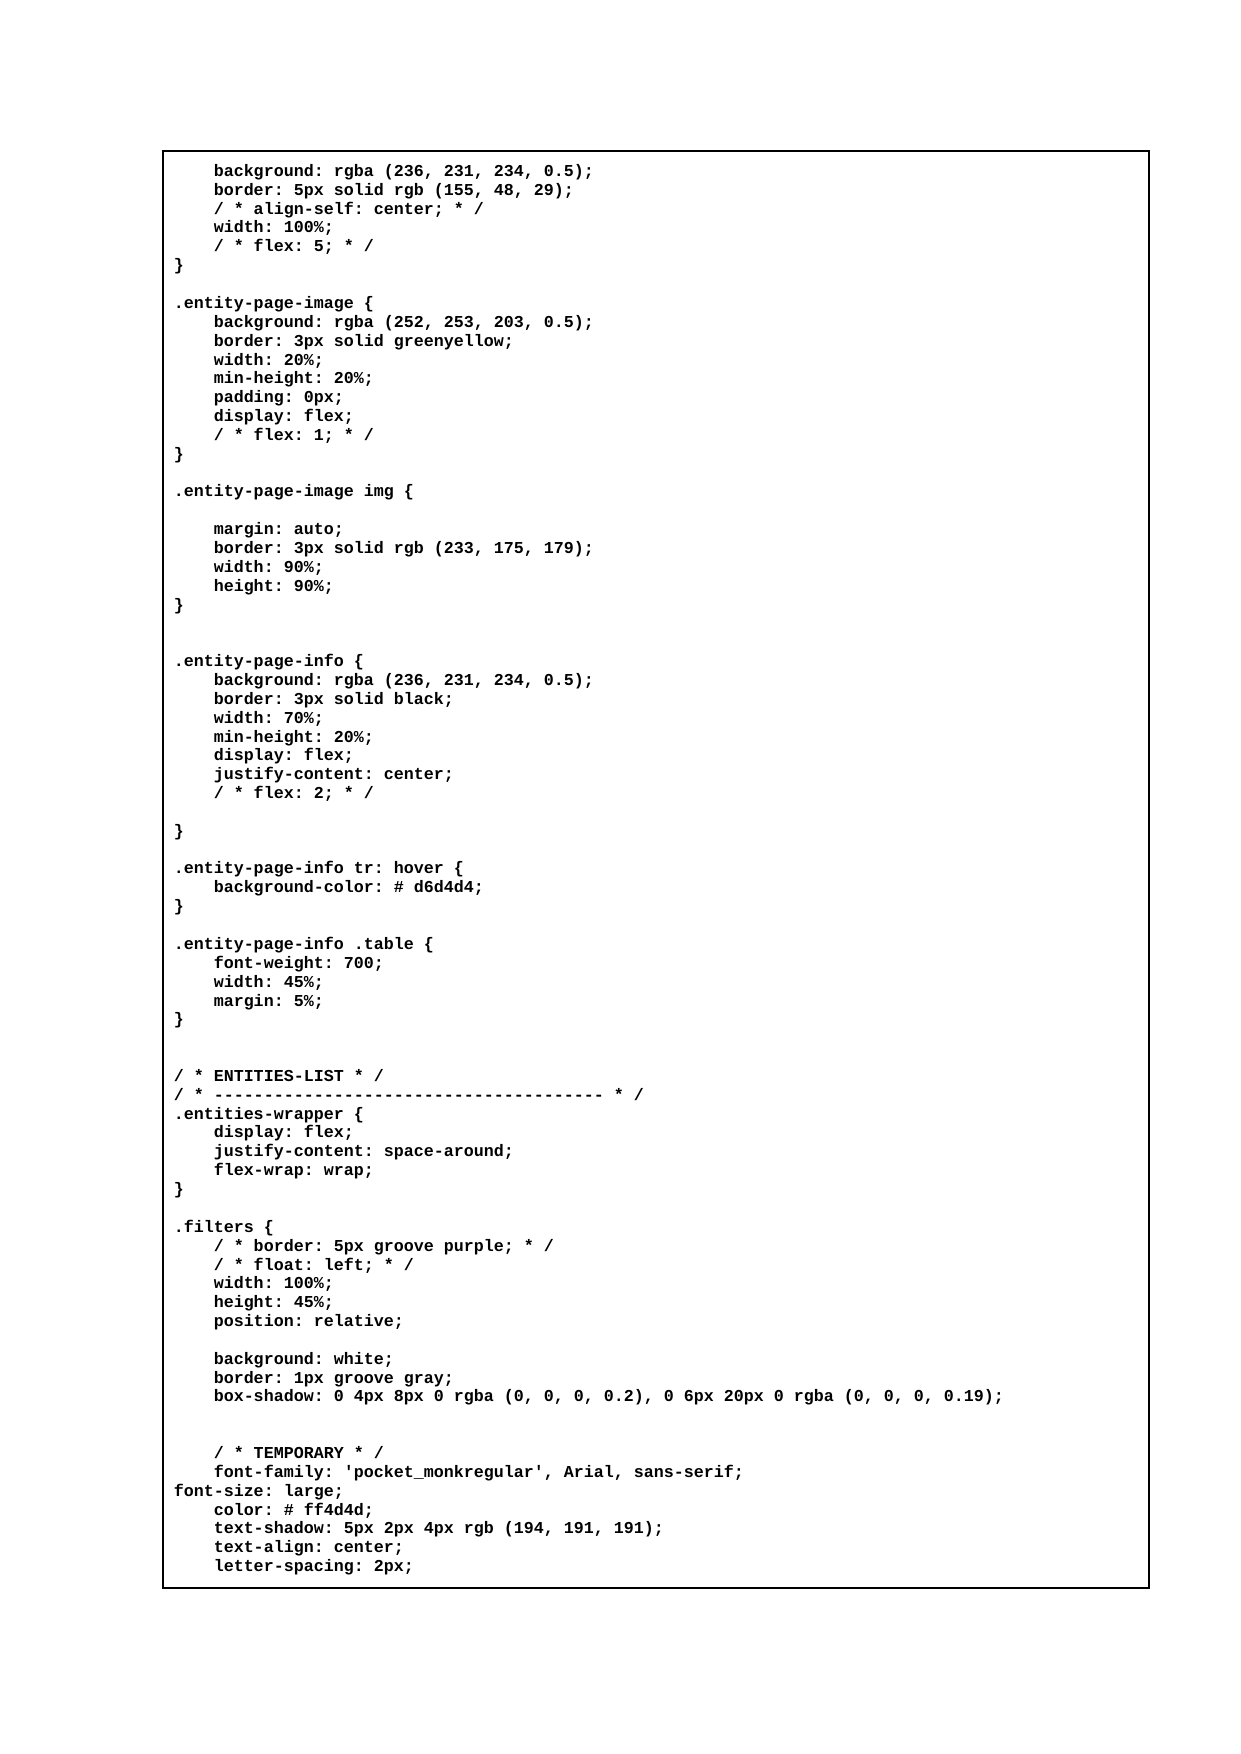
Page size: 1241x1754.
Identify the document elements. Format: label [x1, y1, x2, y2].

table_cell [164, 152, 1148, 1587]
